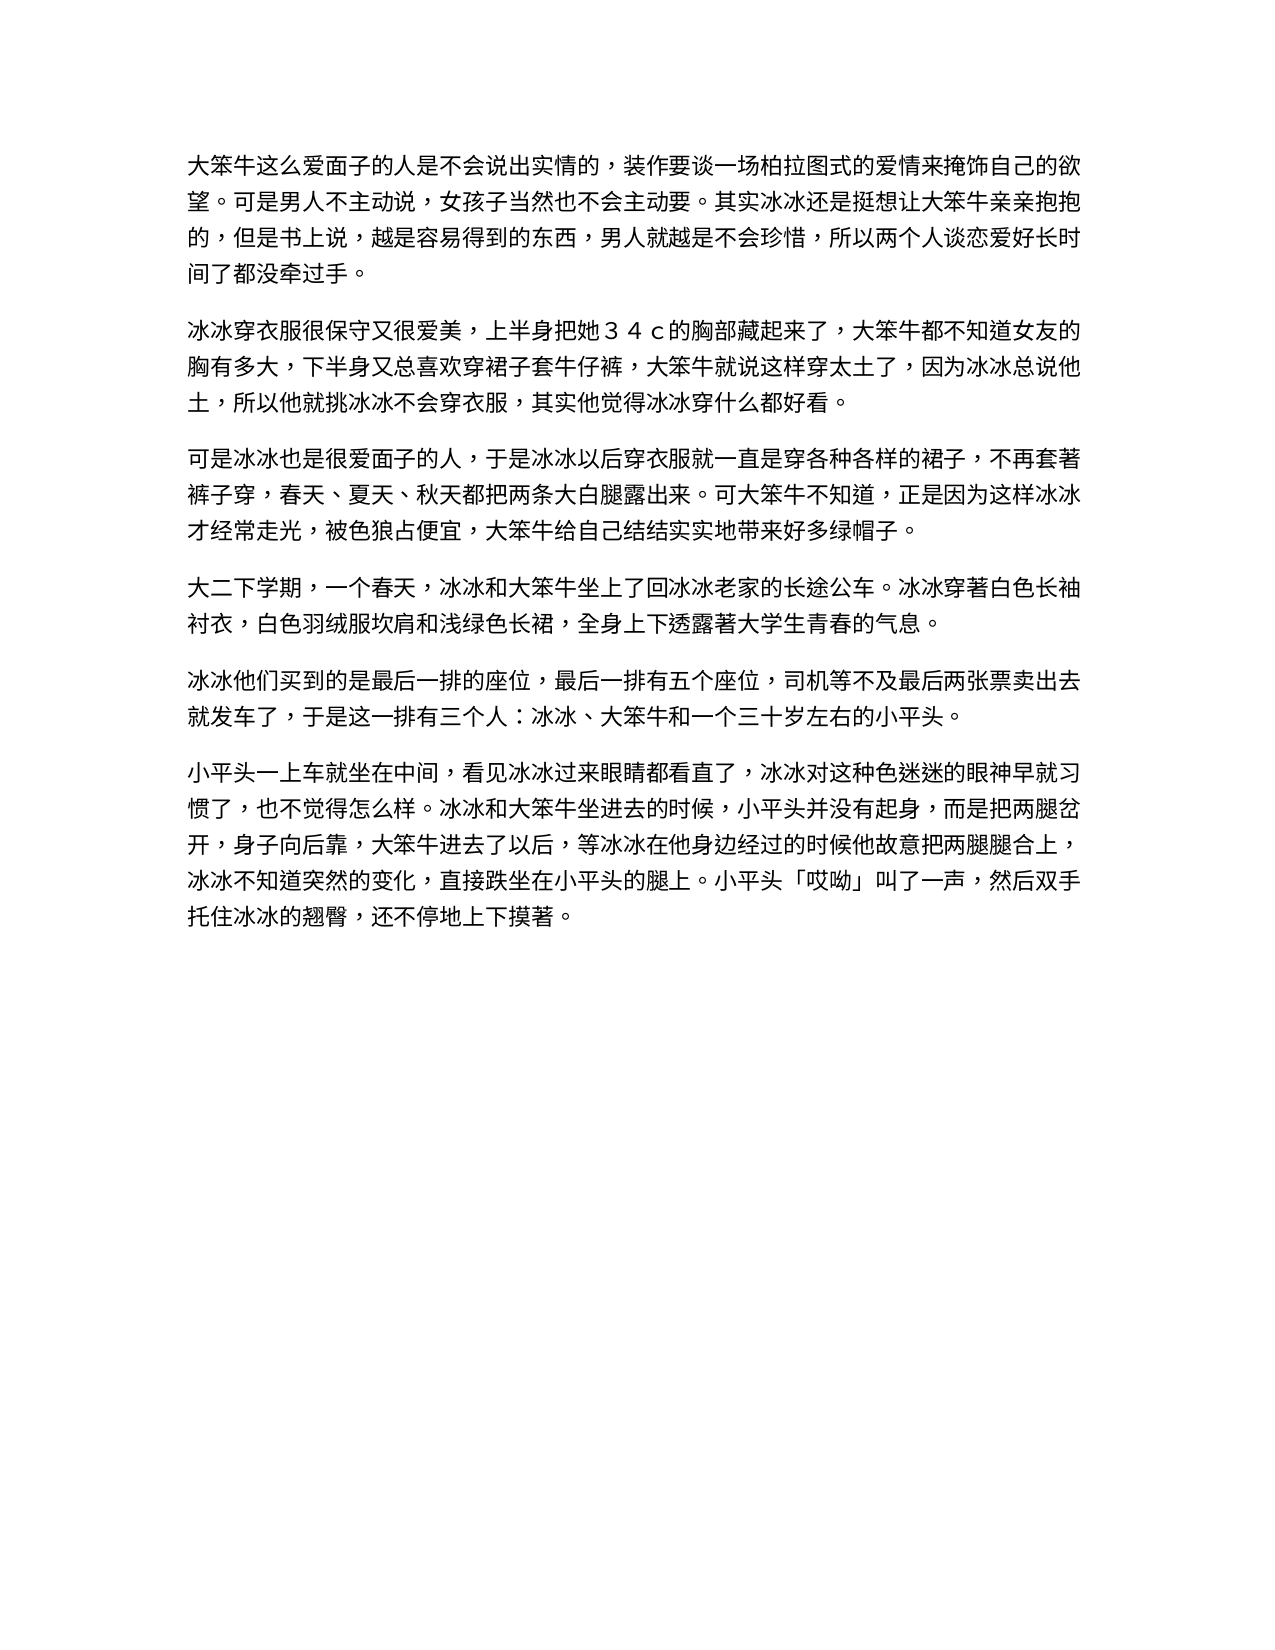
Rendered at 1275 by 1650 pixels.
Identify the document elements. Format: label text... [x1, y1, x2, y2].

text 小平头一上车就坐在中间，看见冰冰过来眼睛都看直了，冰冰对这种色迷迷的眼神早就习惯了，也不觉得怎么样。冰冰和大笨牛坐进去的时候，小平头并没有起身，而是把两腿岔开，身子向后靠，大笨牛进去了以后，等冰冰在他身边经过的时候他故意把两腿腿合上，冰冰不知道突然的变化，直接跌坐在小平头的腿上。小平头「哎呦」叫了一声，然后双手托住冰冰的翘臀，还不停地上下摸著。 [187, 757, 1087, 932]
text 可是冰冰也是很爱面子的人，于是冰冰以后穿衣服就一直是穿各种各样的裙子，不再套著裤子穿，春天、夏天、秋天都把两条大白腿露出来。可大笨牛不知道，正是因为这样冰冰才经常走光，被色狼占便宜，大笨牛给自己结结实实地带来好多绿帽子。 [187, 443, 1087, 546]
text 大笨牛这么爱面子的人是不会说出实情的，装作要谈一场柏拉图式的爱情来掩饰自己的欲望。可是男人不主动说，女孩子当然也不会主动要。其实冰冰还是挺想让大笨牛亲亲抱抱的，但是书上说，越是容易得到的东西，男人就越是不会珍惜，所以两个人谈恋爱好长时间了都没牵过手。 [187, 150, 1087, 289]
text 冰冰他们买到的是最后一排的座位，最后一排有五个座位，司机等不及最后两张票卖出去就发车了，于是这一排有三个人：冰冰、大笨牛和一个三十岁左右的小平头。 [187, 664, 1087, 732]
text 冰冰穿衣服很保守又很爱美，上半身把她３４ｃ的胸部藏起来了，大笨牛都不知道女友的胸有多大，下半身又总喜欢穿裙子套牛仔裤，大笨牛就说这样穿太土了，因为冰冰总说他土，所以他就挑冰冰不会穿衣服，其实他觉得冰冰穿什么都好看。 [187, 314, 1087, 418]
text 大二下学期，一个春天，冰冰和大笨牛坐上了回冰冰老家的长途公车。冰冰穿著白色长袖衬衣，白色羽绒服坎肩和浅绿色长裙，全身上下透露著大学生青春的气息。 [187, 572, 1087, 639]
